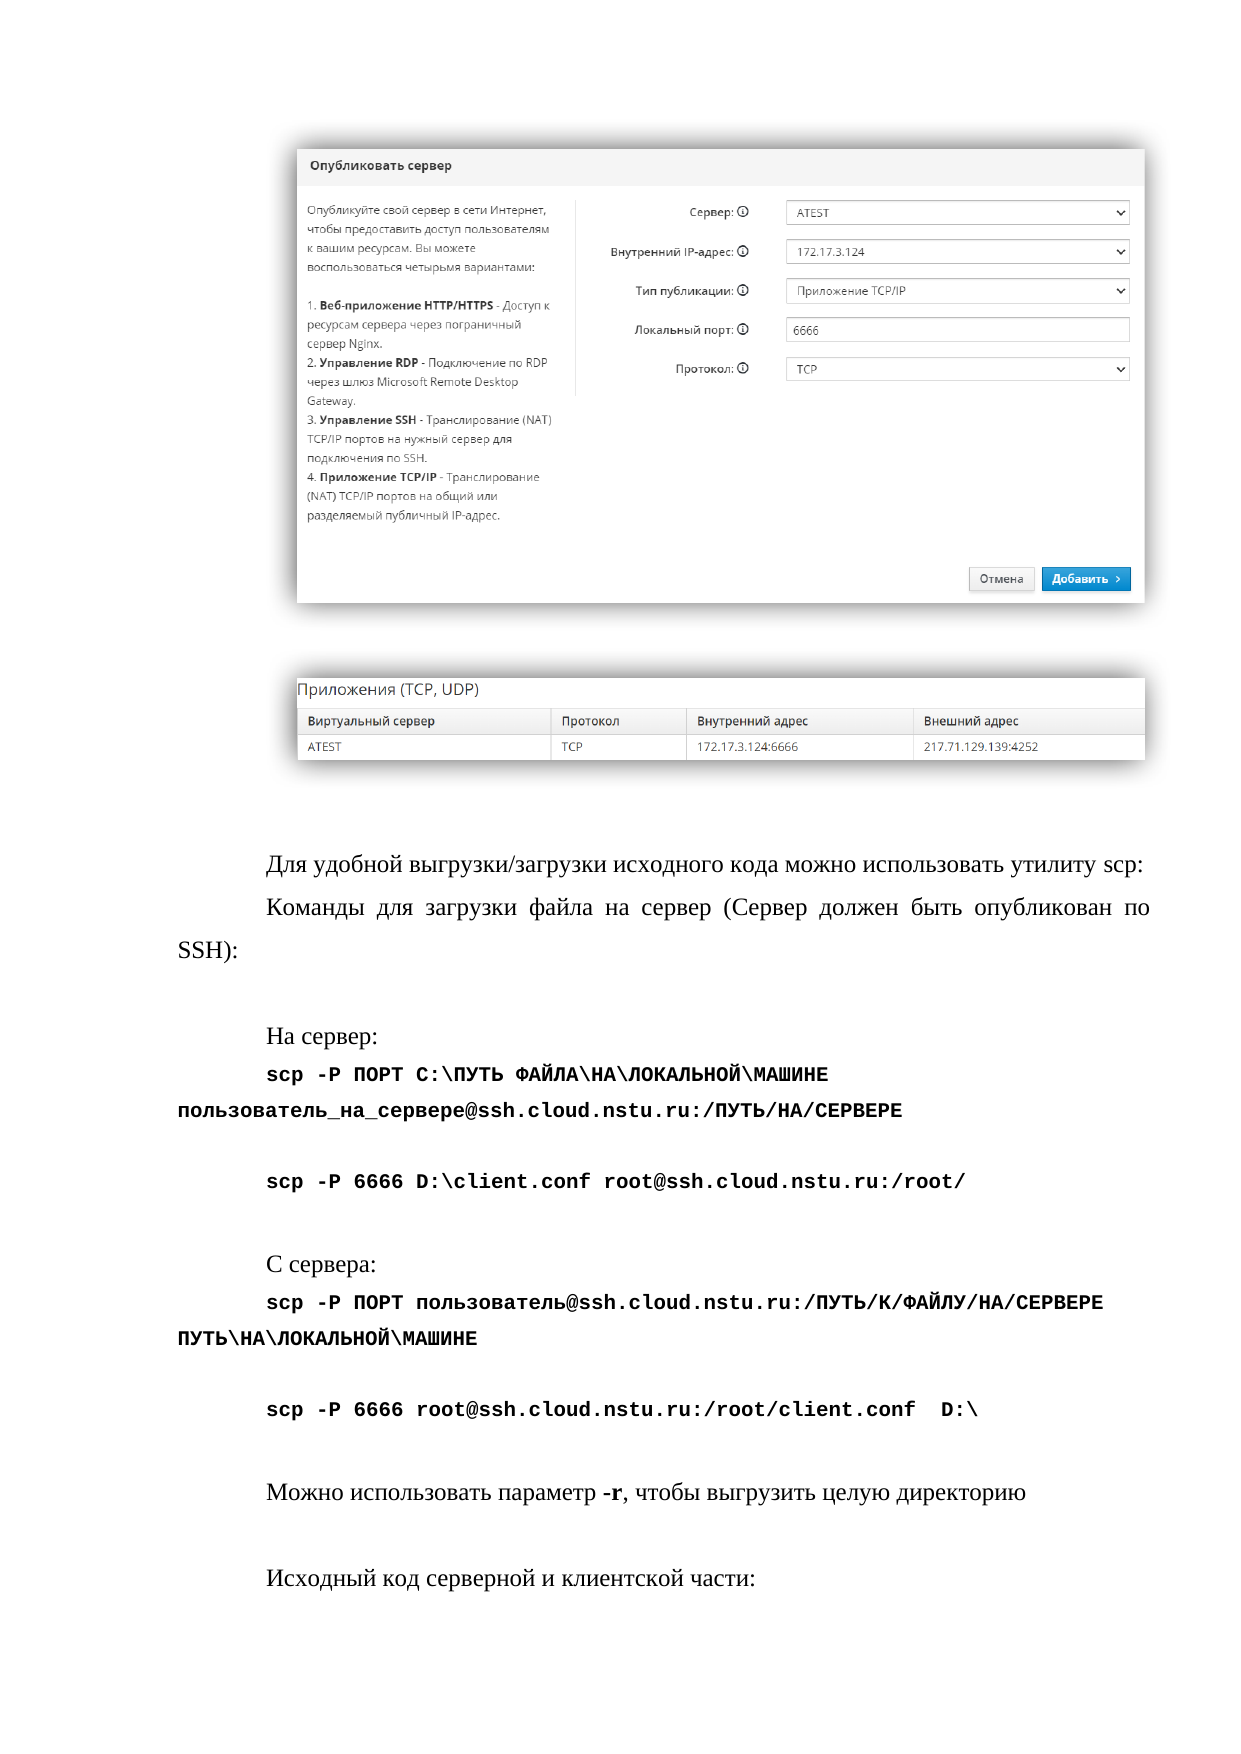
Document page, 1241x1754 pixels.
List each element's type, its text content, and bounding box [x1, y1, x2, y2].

picture [297, 149, 1145, 603]
list scp -P ПОРТ C:\ПУТЬ ФАЙЛА\НА\ЛОКАЛЬНОЙ\МАШИНЕ пользователь_на_сервере@ssh.cloud.nstu.ru:/ПУТЬ/НА/СЕРВЕРЕ [177, 1064, 1152, 1123]
list scp -P ПОРТ пользователь@ssh.cloud.nstu.ru:/ПУТЬ/К/ФАЙЛУ/НА/СЕРВЕРЕ ПУТЬ\НА\ЛОКАЛЬНОЙ\МАШИНЕ [177, 1292, 1152, 1351]
list Исходный код серверной и клиентской части: [177, 1563, 1152, 1592]
picture [297, 678, 1145, 760]
list Для удобной выгрузки/загрузки исходного кода можно использовать утилиту scp: [177, 849, 1152, 877]
list Можно использовать параметр -r, чтобы выгрузить целую директорию [177, 1477, 1152, 1506]
list scp -P 6666 root@ssh.cloud.nstu.ru:/root/client.conf D:\ [177, 1398, 1152, 1422]
list Команды для загрузки файла на сервер (Сервер должен быть опубликован по SSH): [177, 892, 1152, 964]
list На сервер: [177, 1021, 1152, 1050]
list С сервера: [177, 1249, 1152, 1278]
list scp -P 6666 D:\client.conf root@ssh.cloud.nstu.ru:/root/ [177, 1171, 1152, 1194]
